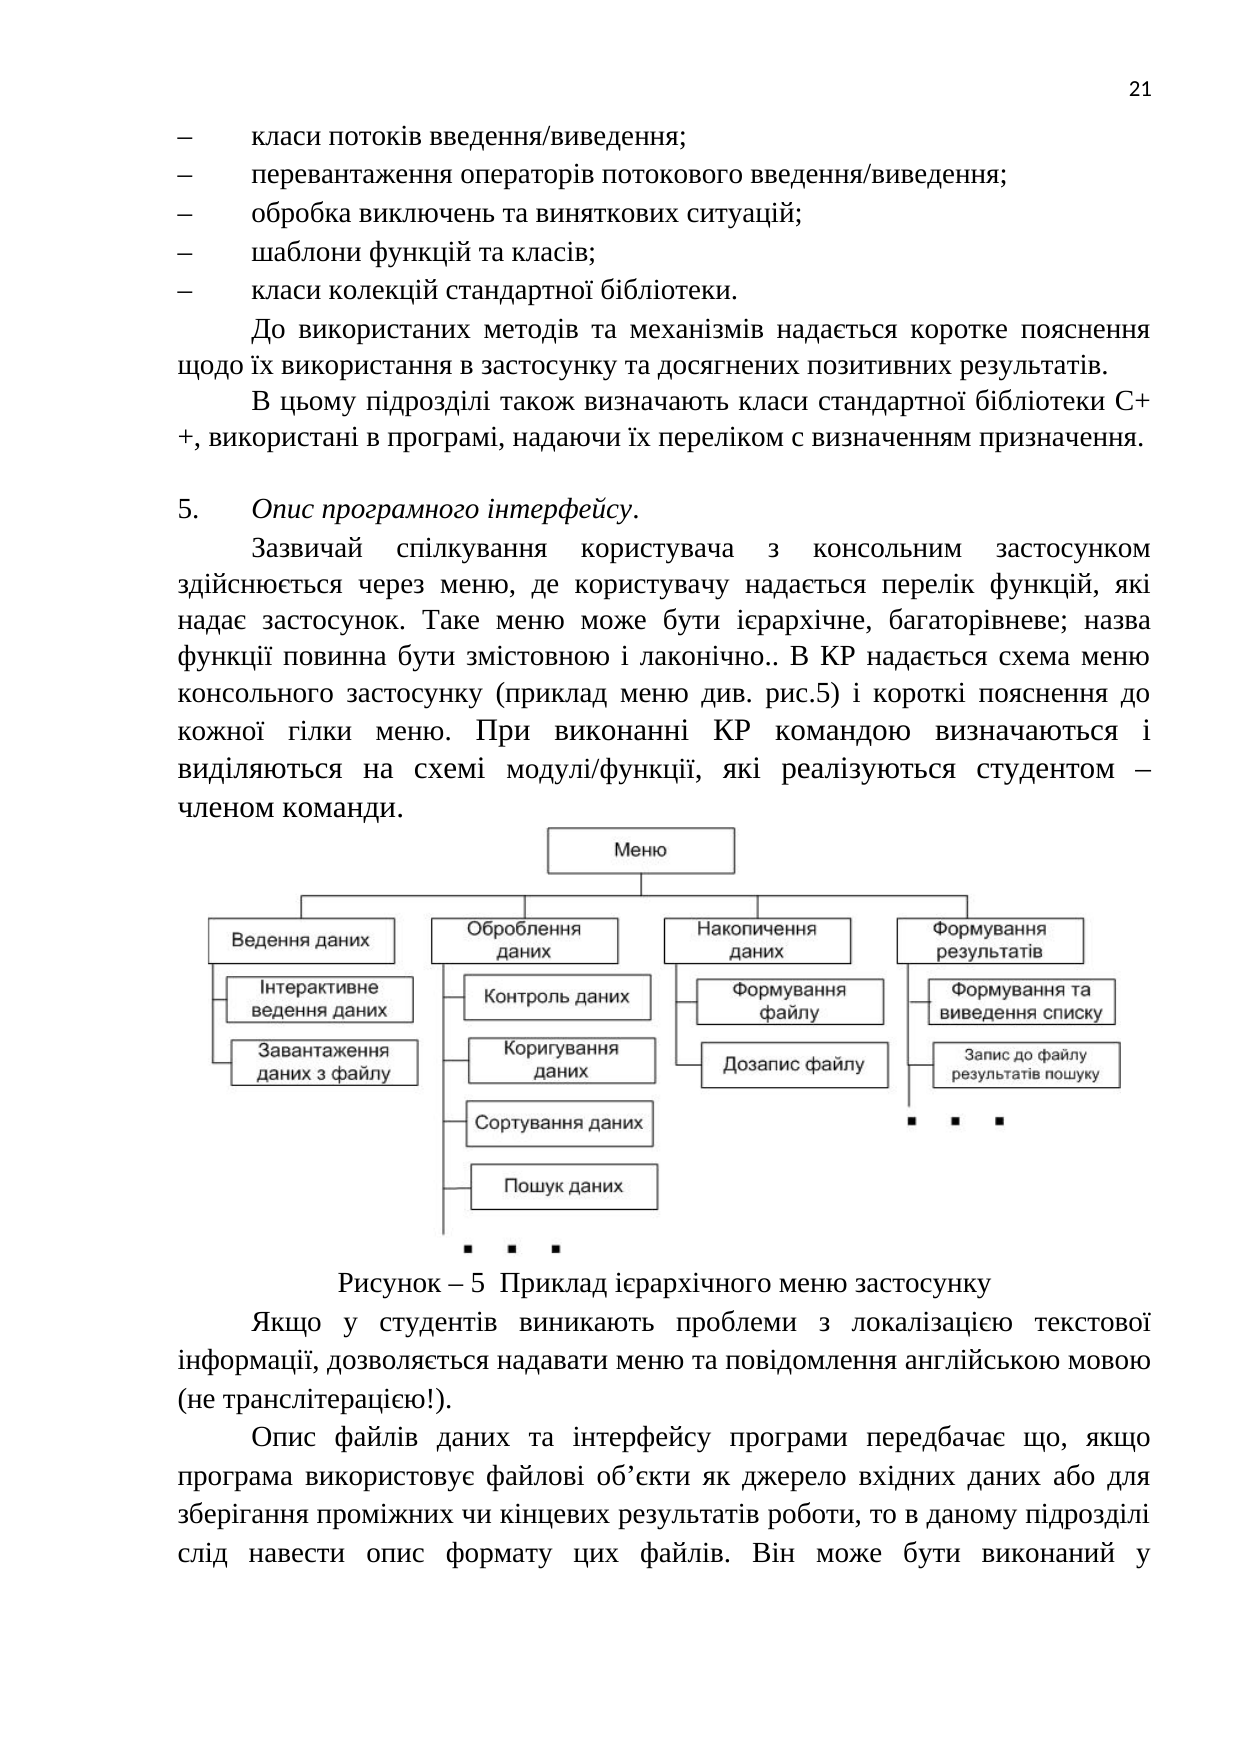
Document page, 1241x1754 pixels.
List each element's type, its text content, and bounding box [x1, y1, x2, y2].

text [177, 1419, 1152, 1568]
list обробка виключень та виняткових ситуацій; [177, 195, 1152, 229]
list Рисунок – 5 Приклад ієрархічного меню застосунку [177, 1265, 1152, 1299]
list Якщо у студентів виникають проблеми з локалізацією текстової інформації, дозволяється надавати меню та повідомлення англійською мовою (не транслітерацією!). [177, 1304, 1152, 1414]
list класи колекцій стандартної бібліотеки. [177, 272, 1152, 306]
list перевантаження операторів потокового введення/виведення; [177, 157, 1152, 190]
list До використаних методів та механізмів надається коротке пояснення щодо їх використання в застосунку та досягнених позитивних результатів. [177, 311, 1152, 381]
list класи потоків введення/виведення; [177, 118, 1152, 152]
picture [207, 827, 1121, 1263]
list Опис програмного інтерфейсу. [177, 492, 1152, 525]
list В цьому підрозділі також визначають класи стандартної бібліотеки С++, використані в програмі, надаючи їх переліком с визначенням призначення. [177, 383, 1152, 453]
list Зазвичай спілкування користувача з консольним застосунком здійснюється через меню, де користувачу надається перелік функцій, які надає застосунок. Таке меню може бути ієрархічне, багаторівневе; назва функції повинна бути змістовною і лаконічно.. В КР надається схема меню консольного застосунку (приклад меню див. рис.5) і короткі пояснення до кожної гілки меню. При виконанні КР командою визначаються і виділяються на схемі модулі/функції, які реалізуються студентом – членом команди. [177, 530, 1152, 824]
list шаблони функцій та класів; [177, 234, 1152, 267]
